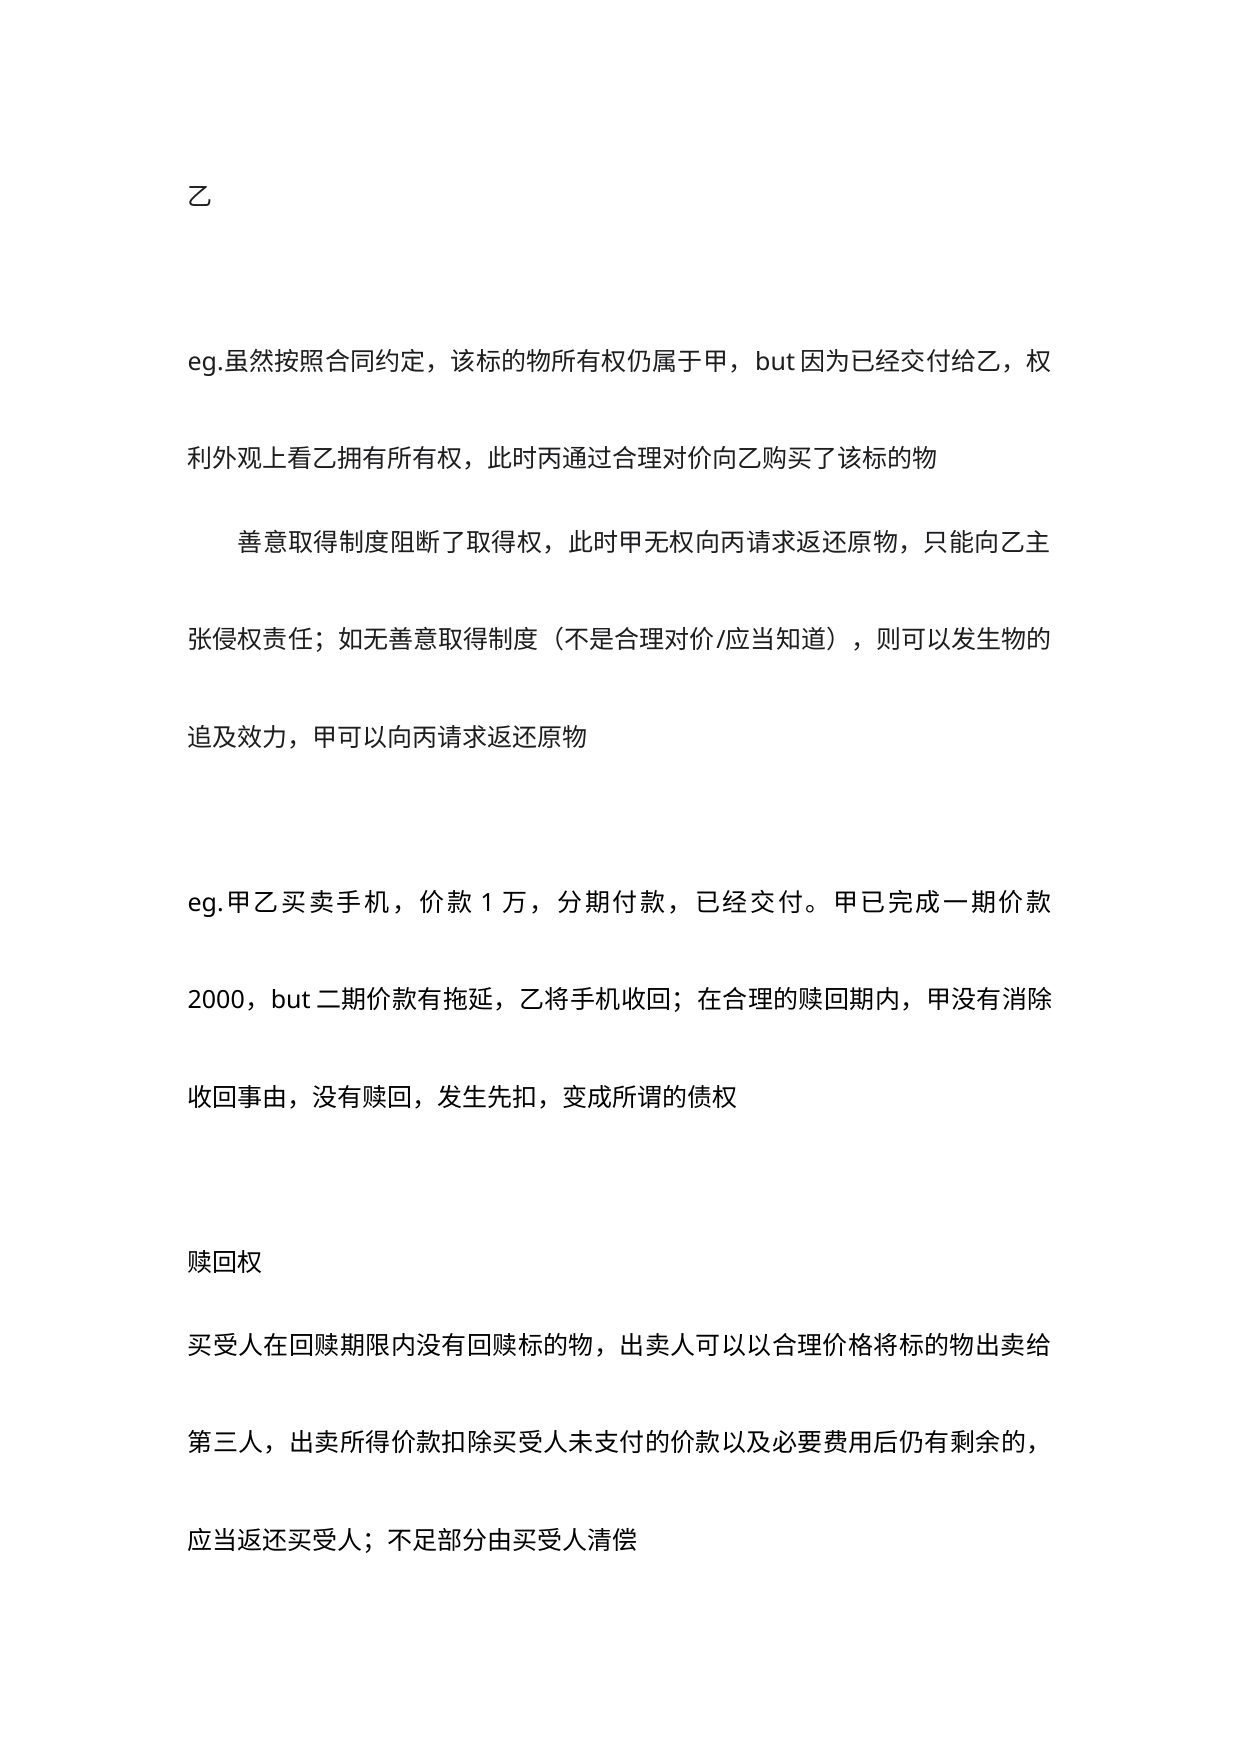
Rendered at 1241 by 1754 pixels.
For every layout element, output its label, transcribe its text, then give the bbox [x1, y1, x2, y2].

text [187, 162, 1053, 227]
text 买受人在回赎期限内没有回赎标的物，出卖人可以以合理价格将标的物出卖给第三人，出卖所得价款扣除买受人未支付的价款以及必要费用后仍有剩余的，应当返还买受人；不足部分由买受人清偿 [187, 1311, 1053, 1571]
text 善意取得制度阻断了取得权，此时甲无权向丙请求返还原物，只能向乙主张侵权责任；如无善意取得制度（不是合理对价/应当知道），则可以发生物的追及效力，甲可以向丙请求返还原物 [187, 508, 1053, 768]
text eg.甲乙买卖手机，价款1万，分期付款，已经交付。甲已完成一期价款2000，but二期价款有拖延，乙将手机收回；在合理的赎回期内，甲没有消除收回事由，没有赎回，发生先扣，变成所谓的债权 [187, 868, 1053, 1128]
text eg.虽然按照合同约定，该标的物所有权仍属于甲，but因为已经交付给乙，权利外观上看乙拥有所有权，此时丙通过合理对价向乙购买了该标的物 [187, 327, 1053, 489]
text 赎回权 [187, 1228, 1053, 1293]
